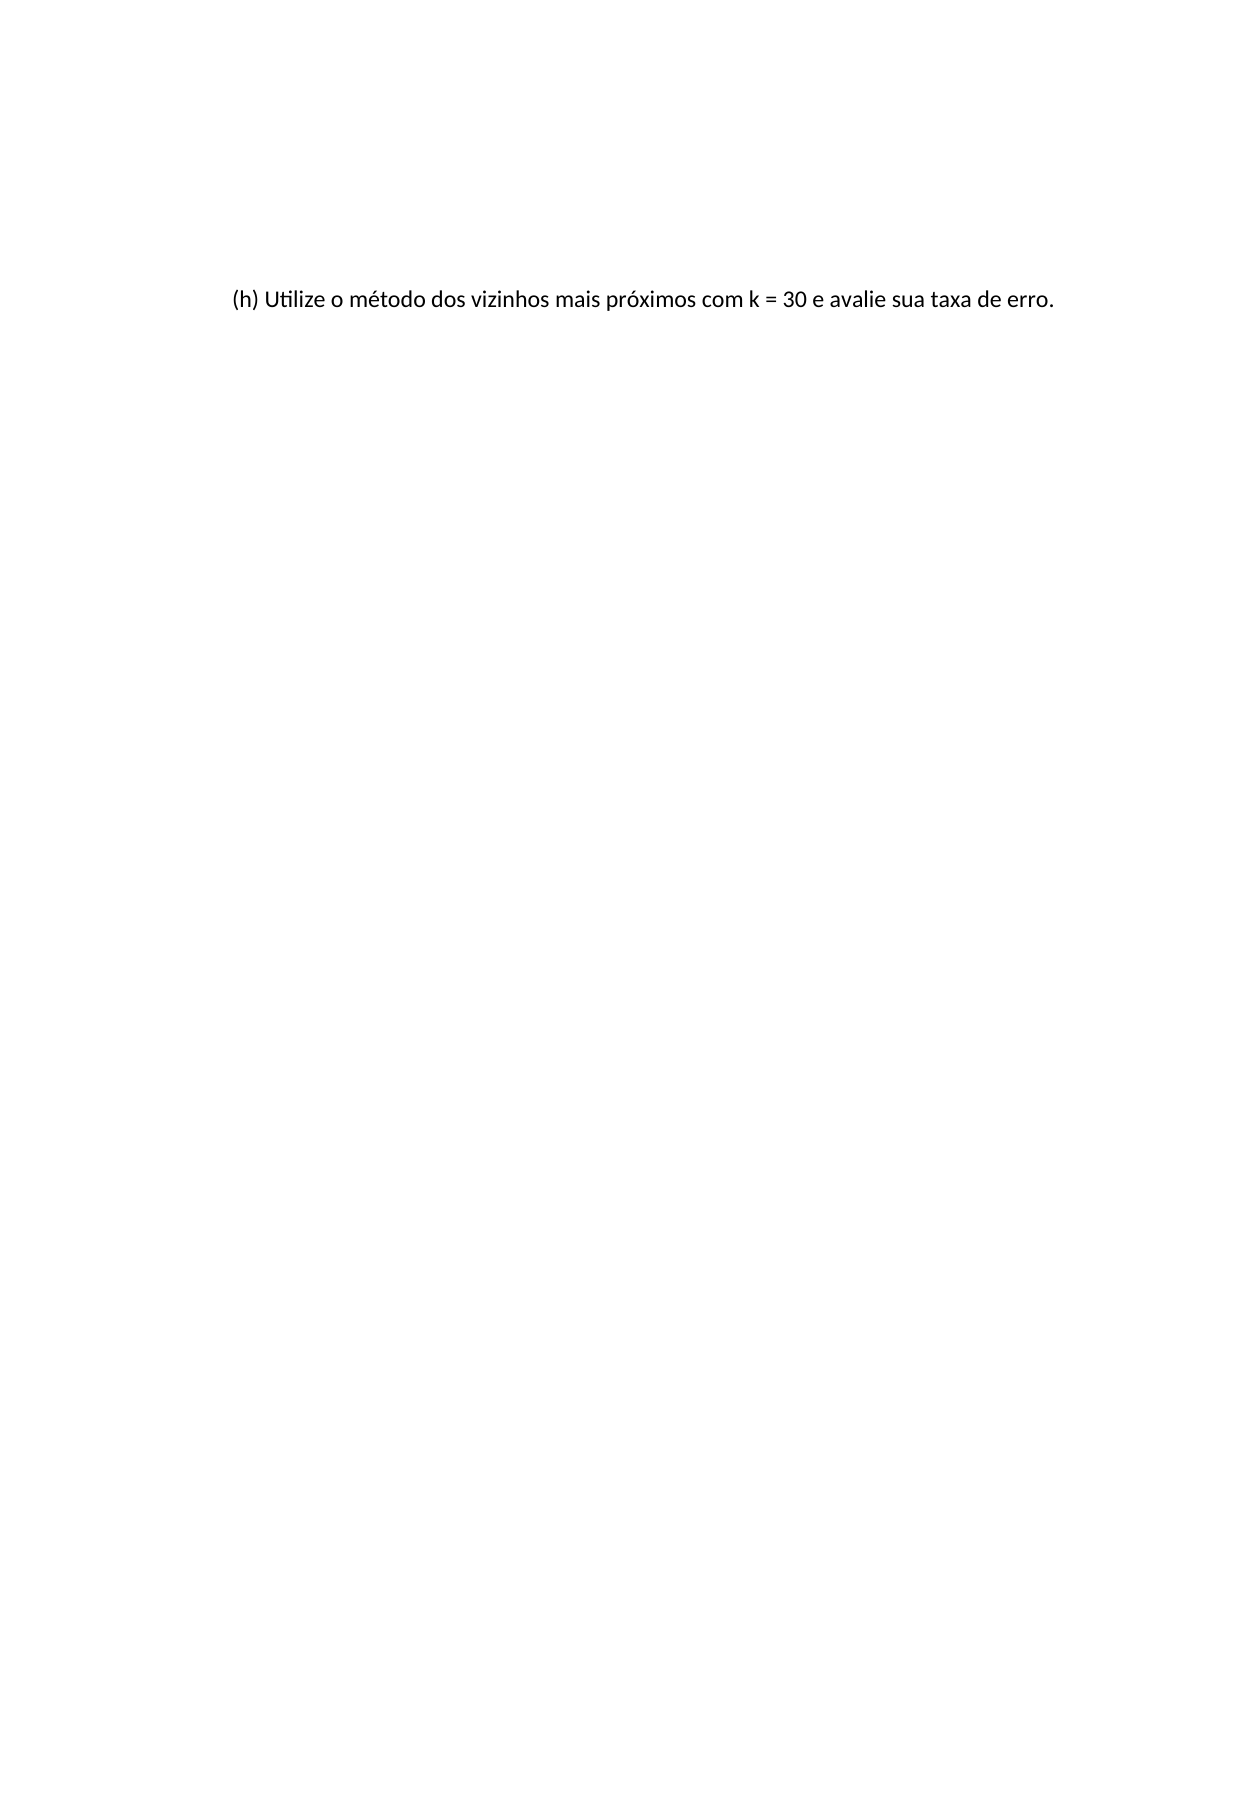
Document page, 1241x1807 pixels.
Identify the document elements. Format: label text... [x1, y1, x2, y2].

list (h) Utilize o método dos vizinhos mais próximos com k = 30 e avalie sua taxa de erro. [158, 284, 1101, 313]
